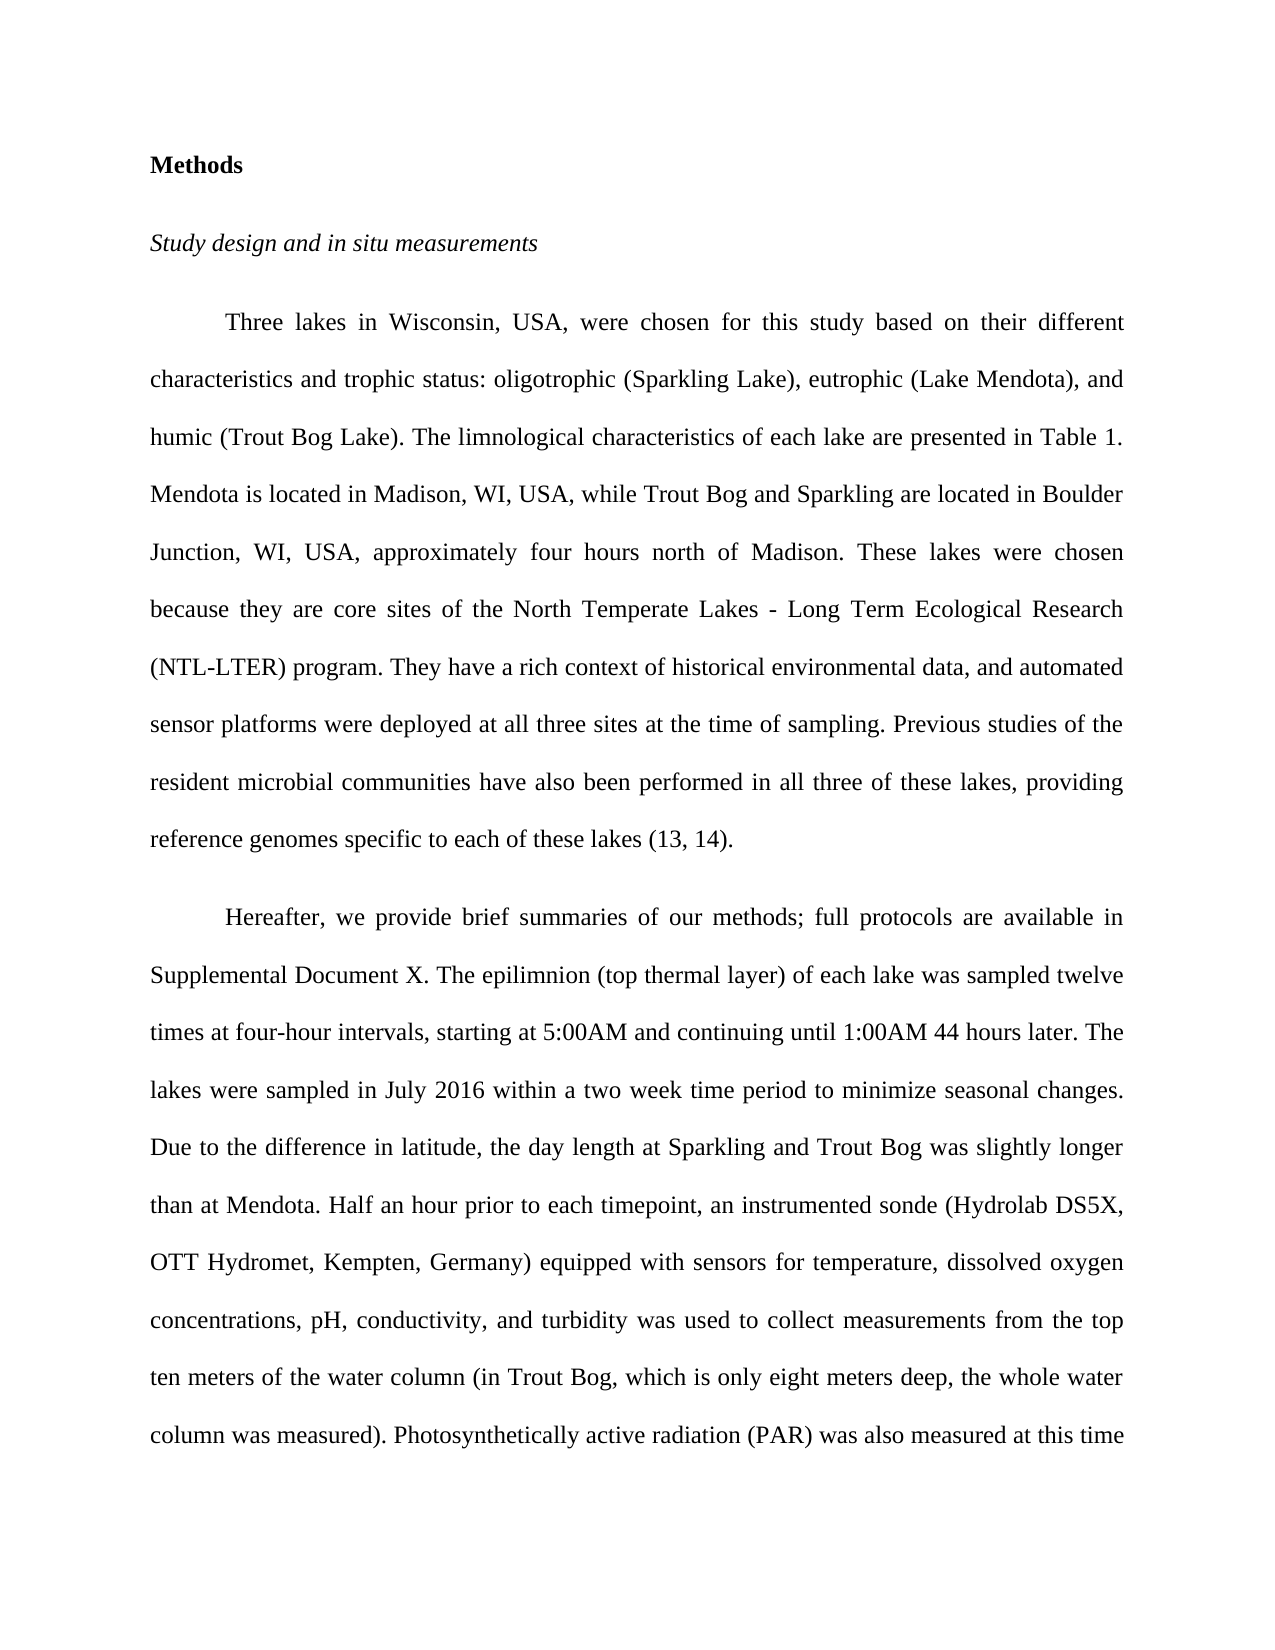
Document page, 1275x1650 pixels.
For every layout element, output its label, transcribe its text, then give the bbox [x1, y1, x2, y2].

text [150, 902, 1125, 1449]
text Three lakes in Wisconsin, USA, were chosen for this study based on their different characteristics and trophic status: oligotrophic (Sparkling Lake), eutrophic (Lake Mendota), and humic (Trout Bog Lake). The limnological characteristics of each lake are presented in Table 1. Mendota is located in Madison, WI, USA, while Trout Bog and Sparkling are located in Boulder Junction, WI, USA, approximately four hours north of Madison. These lakes were chosen because they are core sites of the North Temperate Lakes - Long Term Ecological Research (NTL-LTER) program. They have a rich context of historical environmental data, and automated sensor platforms were deployed at all three sites at the time of sampling. Previous studies of the resident microbial communities have also been performed in all three of these lakes, providing reference genomes specific to each of these lakes (13, 14). [150, 307, 1125, 853]
subtitle Study design and in situ measurements [150, 228, 1125, 257]
subtitle Methods [150, 150, 1125, 179]
